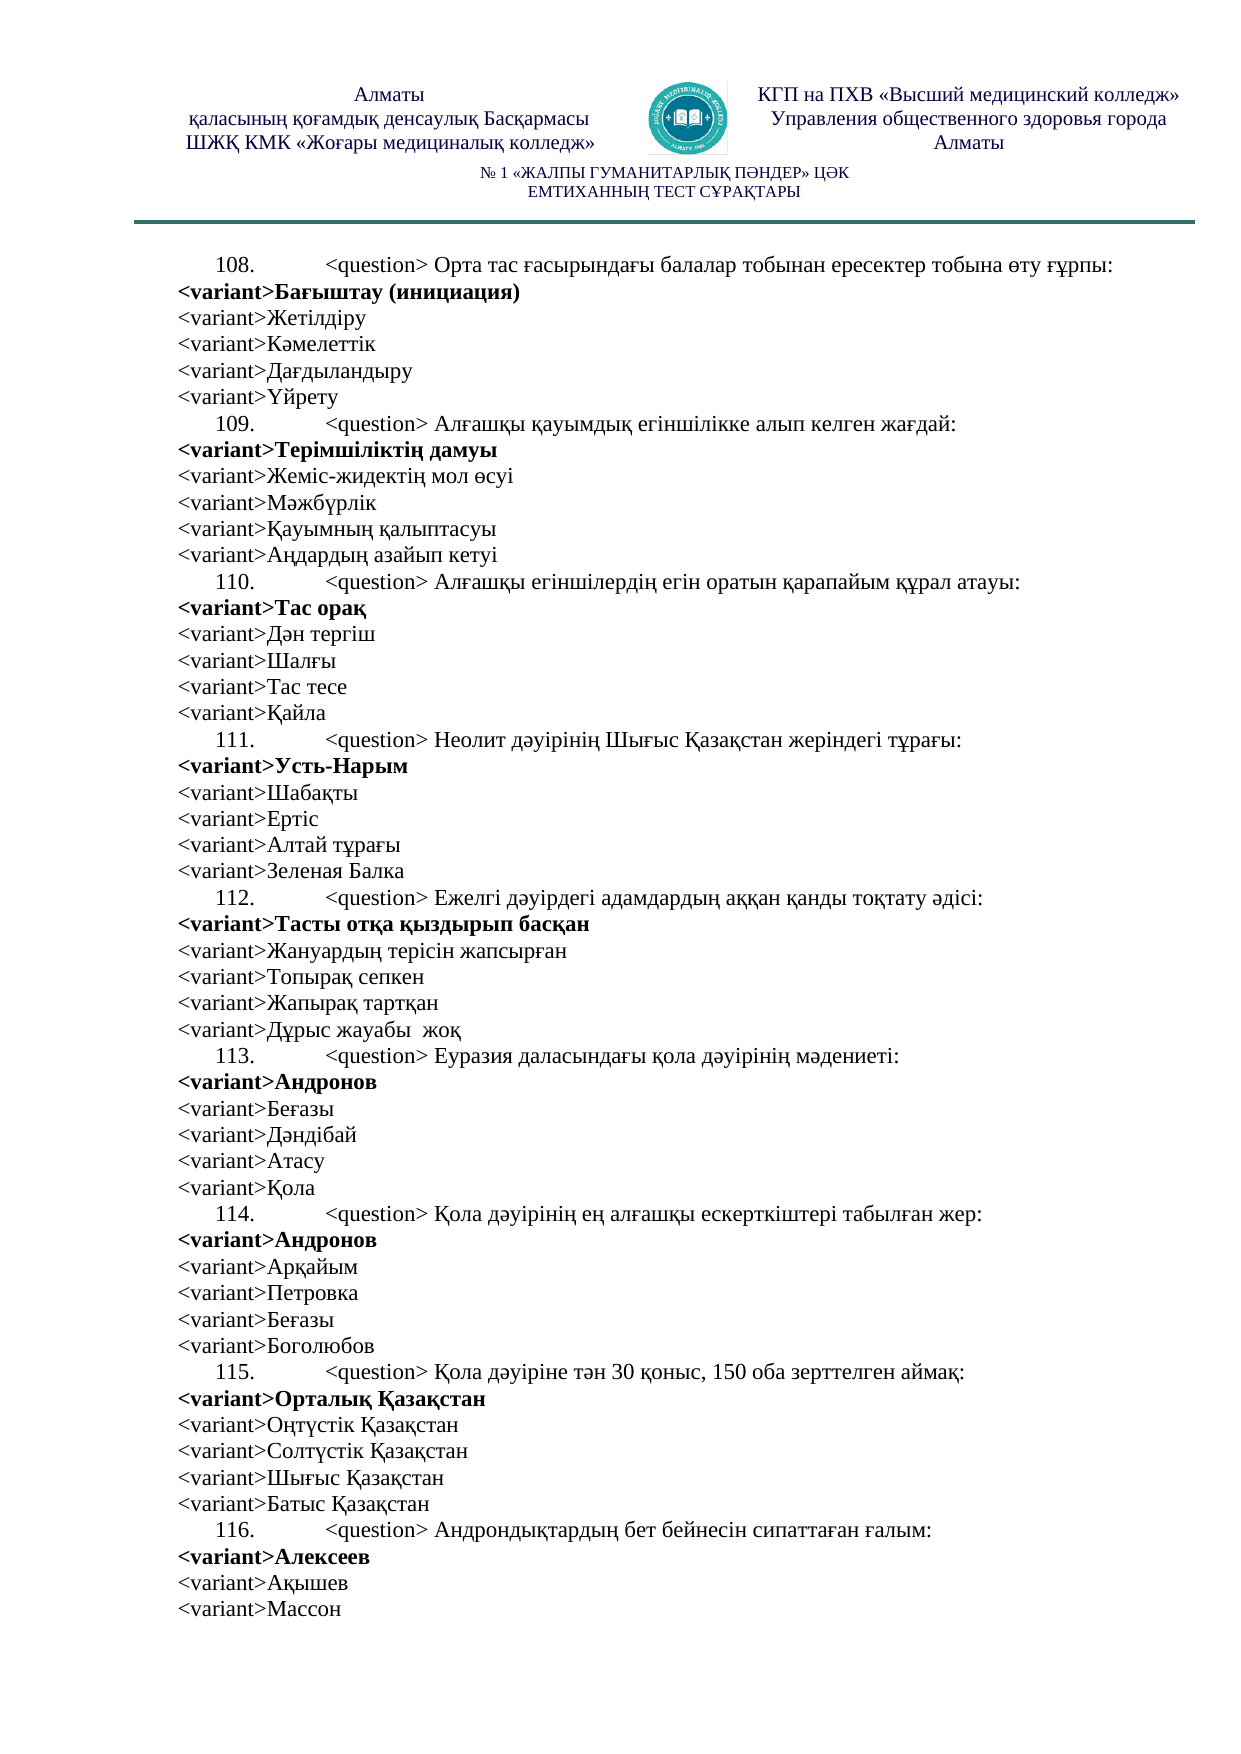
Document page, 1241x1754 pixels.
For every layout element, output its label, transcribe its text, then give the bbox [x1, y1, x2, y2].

list <question> Орта тас ғасырындағы балалар тобынан ересектер тобына өту ғұрпы: [215, 251, 1152, 278]
text <variant>Дәндібай [177, 1121, 1152, 1147]
text <variant>Дән тергіш [177, 620, 1152, 647]
text <variant>Усть-Нарым [177, 752, 1152, 778]
text <variant>Үйрету [177, 383, 1152, 409]
text <variant>Батыс Қазақстан [177, 1490, 1152, 1516]
text <variant>Тасты отқа қыздырып басқан [177, 910, 1152, 937]
list <question> Алғашқы қауымдық егіншілікке алып келген жағдай: [215, 409, 1152, 436]
text <variant>Қауымның қалыптасуы [177, 515, 1152, 541]
text <variant>Шығыс Қазақстан [177, 1464, 1152, 1490]
text <variant>Дағдыландыру [177, 357, 1152, 383]
text <variant>Жануардың терісін жапсырған [177, 937, 1152, 963]
text <variant>Беғазы [177, 1095, 1152, 1121]
text <variant>Орталық Қазақстан [177, 1385, 1152, 1411]
list <question> Қола дәуірінің ең алғашқы ескерткіштері табылған жер: [215, 1200, 1152, 1227]
text <variant>Массон [177, 1596, 1152, 1622]
text <variant>Жапырақ тартқан [177, 989, 1152, 1016]
text <variant>Қайла [177, 699, 1152, 726]
text <variant>Алексеев [177, 1543, 1152, 1569]
text <variant>Аңдардың азайып кетуі [177, 541, 1152, 568]
text <variant>Андронов [177, 1227, 1152, 1253]
list <question> Андрондықтардың бет бейнесін сипаттаған ғалым: [215, 1516, 1152, 1543]
text <variant>Тас орақ [177, 594, 1152, 620]
text <variant>Бағыштау (инициация) [177, 278, 1152, 304]
text <variant>Беғазы [177, 1306, 1152, 1332]
text <variant>Терімшіліктің дамуы [177, 436, 1152, 462]
list <question> Неолит дәуірінің Шығыс Қазақстан жеріндегі тұрағы: [215, 726, 1152, 752]
text <variant>Кәмелеттік [177, 331, 1152, 357]
text <variant>Петровка [177, 1279, 1152, 1306]
text <variant>Боголюбов [177, 1332, 1152, 1358]
text <variant>Жеміс-жидектің мол өсуі [177, 462, 1152, 489]
text <variant>Шабақты [177, 778, 1152, 805]
text <variant>Топырақ сепкен [177, 963, 1152, 989]
text <variant>Қола [177, 1174, 1152, 1200]
text <variant>Андронов [177, 1068, 1152, 1095]
text <variant>Мәжбүрлік [177, 489, 1152, 515]
text <variant>Жетілдіру [177, 304, 1152, 331]
text <variant>Арқайым [177, 1253, 1152, 1279]
text <variant>Атасу [177, 1147, 1152, 1174]
list <question> Еуразия даласындағы қола дәуірінің мәдениеті: [215, 1042, 1152, 1068]
text <variant>Дұрыс жауабы жоқ [177, 1016, 1152, 1042]
text <variant>Ақышев [177, 1569, 1152, 1596]
list <question> Қола дәуіріне тән 30 қоныс, 150 оба зерттелген аймақ: [215, 1358, 1152, 1385]
text <variant>Алтай тұрағы [177, 831, 1152, 858]
list <question> Ежелгі дәуірдегі адамдардың аққан қанды тоқтату әдісі: [215, 884, 1152, 910]
text <variant>Оңтүстік Қазақстан [177, 1411, 1152, 1437]
text <variant>Ертіс [177, 805, 1152, 831]
text <variant>Тас тесе [177, 673, 1152, 699]
picture [648, 82, 728, 155]
text <variant>Шалғы [177, 647, 1152, 673]
text <variant>Солтүстік Қазақстан [177, 1437, 1152, 1464]
text <variant>Зеленая Балка [177, 858, 1152, 884]
list <question> Алғашқы егіншілердің егін оратын қарапайым құрал атауы: [215, 568, 1152, 594]
